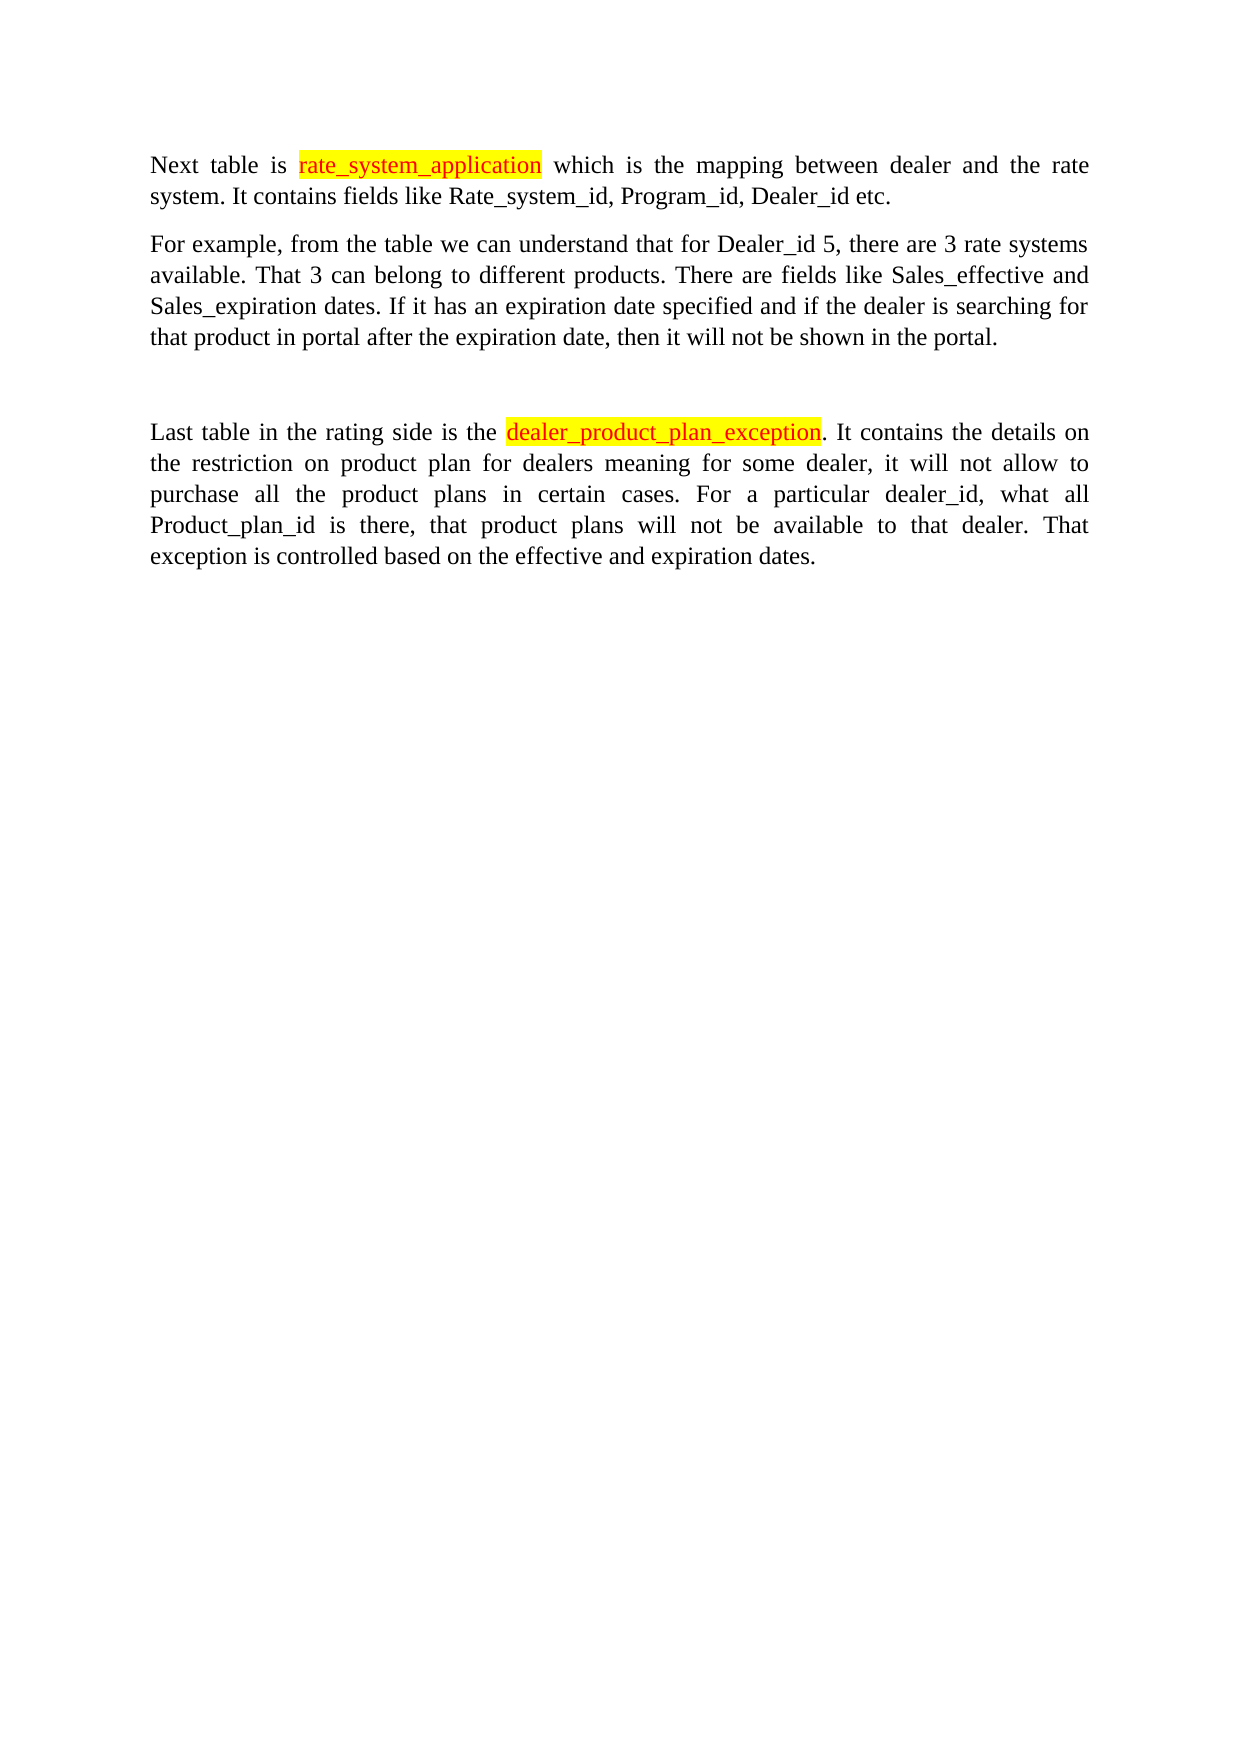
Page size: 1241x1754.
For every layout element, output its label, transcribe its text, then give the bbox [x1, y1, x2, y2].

text For example, from the table we can understand that for Dealer_id 5, there are 3 rate systems available. That 3 can belong to different products. There are fields like Sales_effective and Sales_expiration dates. If it has an expiration date specified and if the dealer is searching for that product in portal after the expiration date, then it will not be shown in the portal. [150, 229, 1090, 351]
text Next table is rate_system_application which is the mapping between dealer and the rate system. It contains fields like Rate_system_id, Program_id, Dealer_id etc. [150, 150, 1090, 210]
text Last table in the rating side is the dealer_product_plan_exception. It contains the details on the restriction on product plan for dealers meaning for some dealer, it will not allow to purchase all the product plans in certain cases. For a particular dealer_id, what all Product_plan_id is there, that product plans will not be available to that dealer. That exception is controlled based on the effective and expiration dates. [150, 417, 1090, 570]
